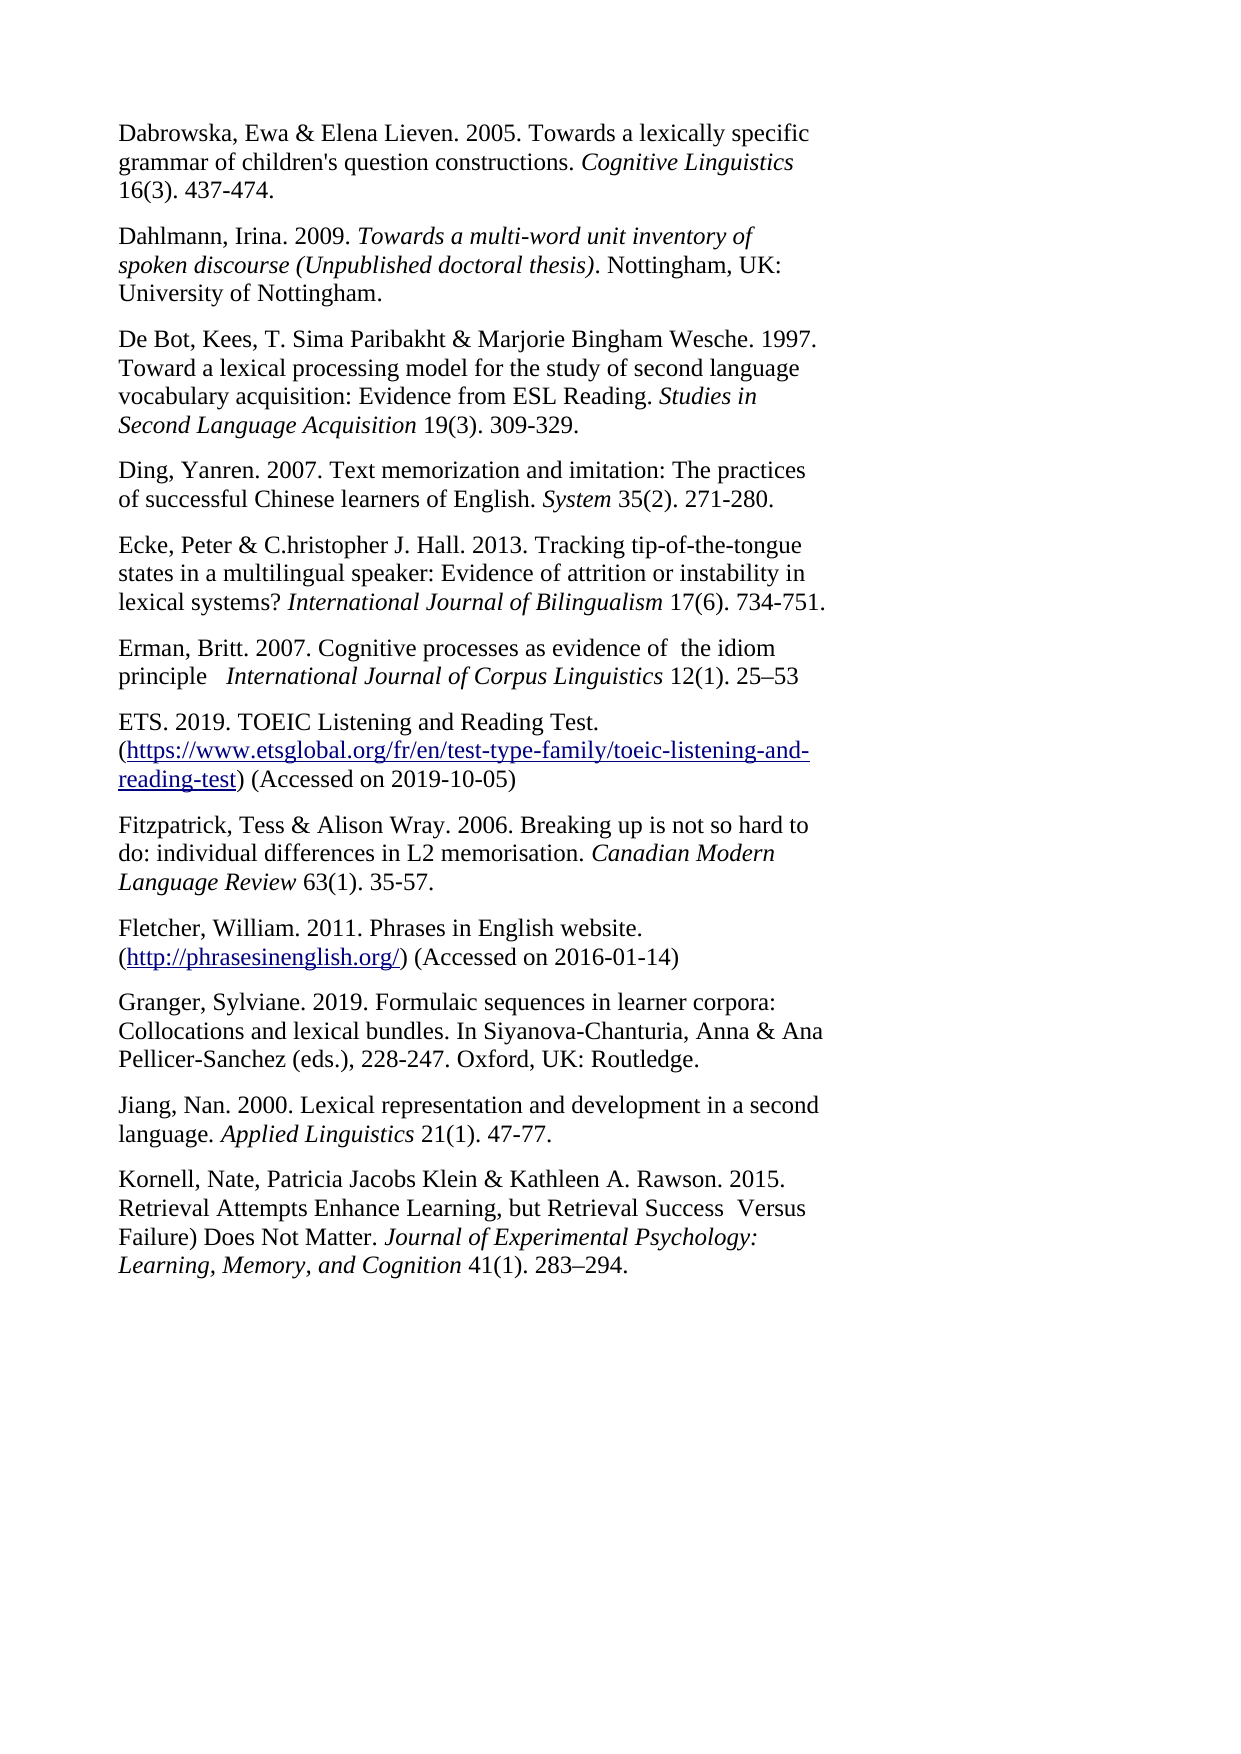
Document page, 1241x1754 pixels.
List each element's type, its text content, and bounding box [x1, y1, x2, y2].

text Dabrowska, Ewa & Elena Lieven. 2005. Towards a lexically specific grammar of children's question constructions. Cognitive Linguistics 16(3). 437-474. [118, 118, 827, 204]
text Jiang, Nan. 2000. Lexical representation and development in a second language. Applied Linguistics 21(1). 47-77. [118, 1090, 827, 1147]
text ETS. 2019. TOEIC Listening and Reading Test. (https://www.etsglobal.org/fr/en/test-type-family/toeic-listening-and-reading-test) (Accessed on 2019-10-05) [118, 707, 827, 793]
text Dahlmann, Irina. 2009. Towards a multi-word unit inventory of spoken discourse (Unpublished doctoral thesis). Nottingham, UK: University of Nottingham. [118, 221, 827, 307]
text De Bot, Kees, T. Sima Paribakht & Marjorie Bingham Wesche. 1997. Toward a lexical processing model for the study of second language vocabulary acquisition: Evidence from ESL Reading. Studies in Second Language Acquisition 19(3). 309-329. [118, 324, 827, 439]
text Granger, Sylviane. 2019. Formulaic sequences in learner corpora: Collocations and lexical bundles. In Siyanova-Chanturia, Anna & Ana Pellicer-Sanchez (eds.), 228-247. Oxford, UK: Routledge. [118, 987, 827, 1073]
text Ding, Yanren. 2007. Text memorization and imitation: The practices of successful Chinese learners of English. System 35(2). 271-280. [118, 456, 827, 513]
text Fitzpatrick, Tess & Alison Wray. 2006. Breaking up is not so hard to do: individual differences in L2 memorisation. Canadian Modern Language Review 63(1). 35-57. [118, 810, 827, 896]
text Kornell, Nate, Patricia Jacobs Klein & Kathleen A. Rawson. 2015. Retrieval Attempts Enhance Learning, but Retrieval Success Versus Failure) Does Not Matter. Journal of Experimental Psychology: Learning, Memory, and Cognition 41(1). 283–294. [118, 1164, 827, 1279]
text Erman, Britt. 2007. Cognitive processes as evidence of the idiom principle International Journal of Corpus Linguistics 12(1). 25–53 [118, 633, 827, 690]
text Fletcher, William. 2011. Phrases in English website. (http://phrasesinenglish.org/) (Accessed on 2016-01-14) [118, 913, 827, 970]
text Ecke, Peter & C.hristopher J. Hall. 2013. Tracking tip-of-the-tongue states in a multilingual speaker: Evidence of attrition or instability in lexical systems? International Journal of Bilingualism 17(6). 734-751. [118, 530, 827, 616]
